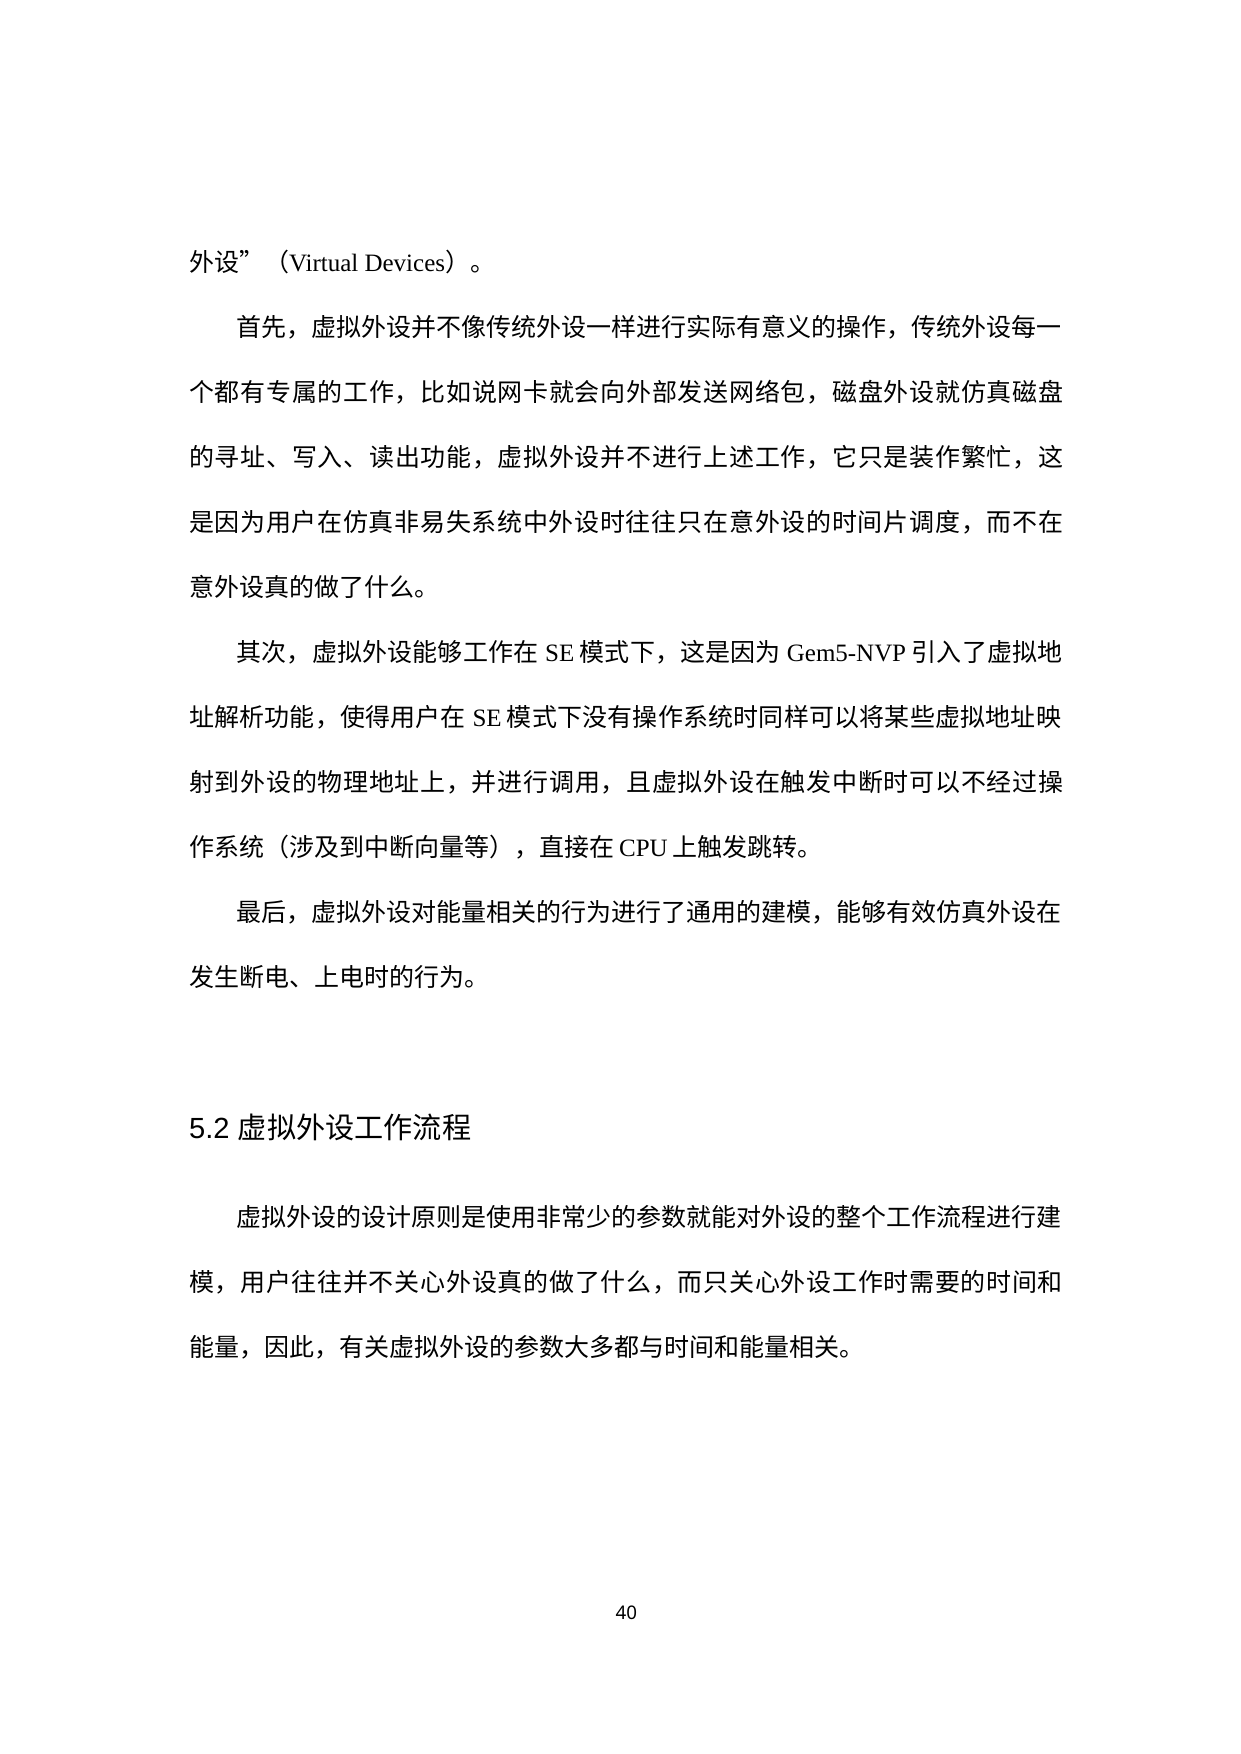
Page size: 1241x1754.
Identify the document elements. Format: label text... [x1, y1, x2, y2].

text 虚拟外设的设计原则是使用非常少的参数就能对外设的整个工作流程进行建模，用户往往并不关心外设真的做了什么，而只关心外设工作时需要的时间和能量，因此，有关虚拟外设的参数大多都与时间和能量相关。 [189, 1183, 1063, 1378]
text 最后，虚拟外设对能量相关的行为进行了通用的建模，能够有效仿真外设在发生断电、上电时的行为。 [189, 878, 1063, 1008]
text 其次，虚拟外设能够工作在SE模式下，这是因为Gem5-NVP引入了虚拟地址解析功能，使得用户在SE模式下没有操作系统时同样可以将某些虚拟地址映射到外设的物理地址上，并进行调用，且虚拟外设在触发中断时可以不经过操作系统（涉及到中断向量等），直接在CPU上触发跳转。 [189, 618, 1063, 878]
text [189, 228, 1063, 293]
text 5.2 虚拟外设工作流程 [189, 1093, 1063, 1158]
text 首先，虚拟外设并不像传统外设一样进行实际有意义的操作，传统外设每一个都有专属的工作，比如说网卡就会向外部发送网络包，磁盘外设就仿真磁盘的寻址、写入、读出功能，虚拟外设并不进行上述工作，它只是装作繁忙，这是因为用户在仿真非易失系统中外设时往往只在意外设的时间片调度，而不在意外设真的做了什么。 [189, 293, 1063, 618]
